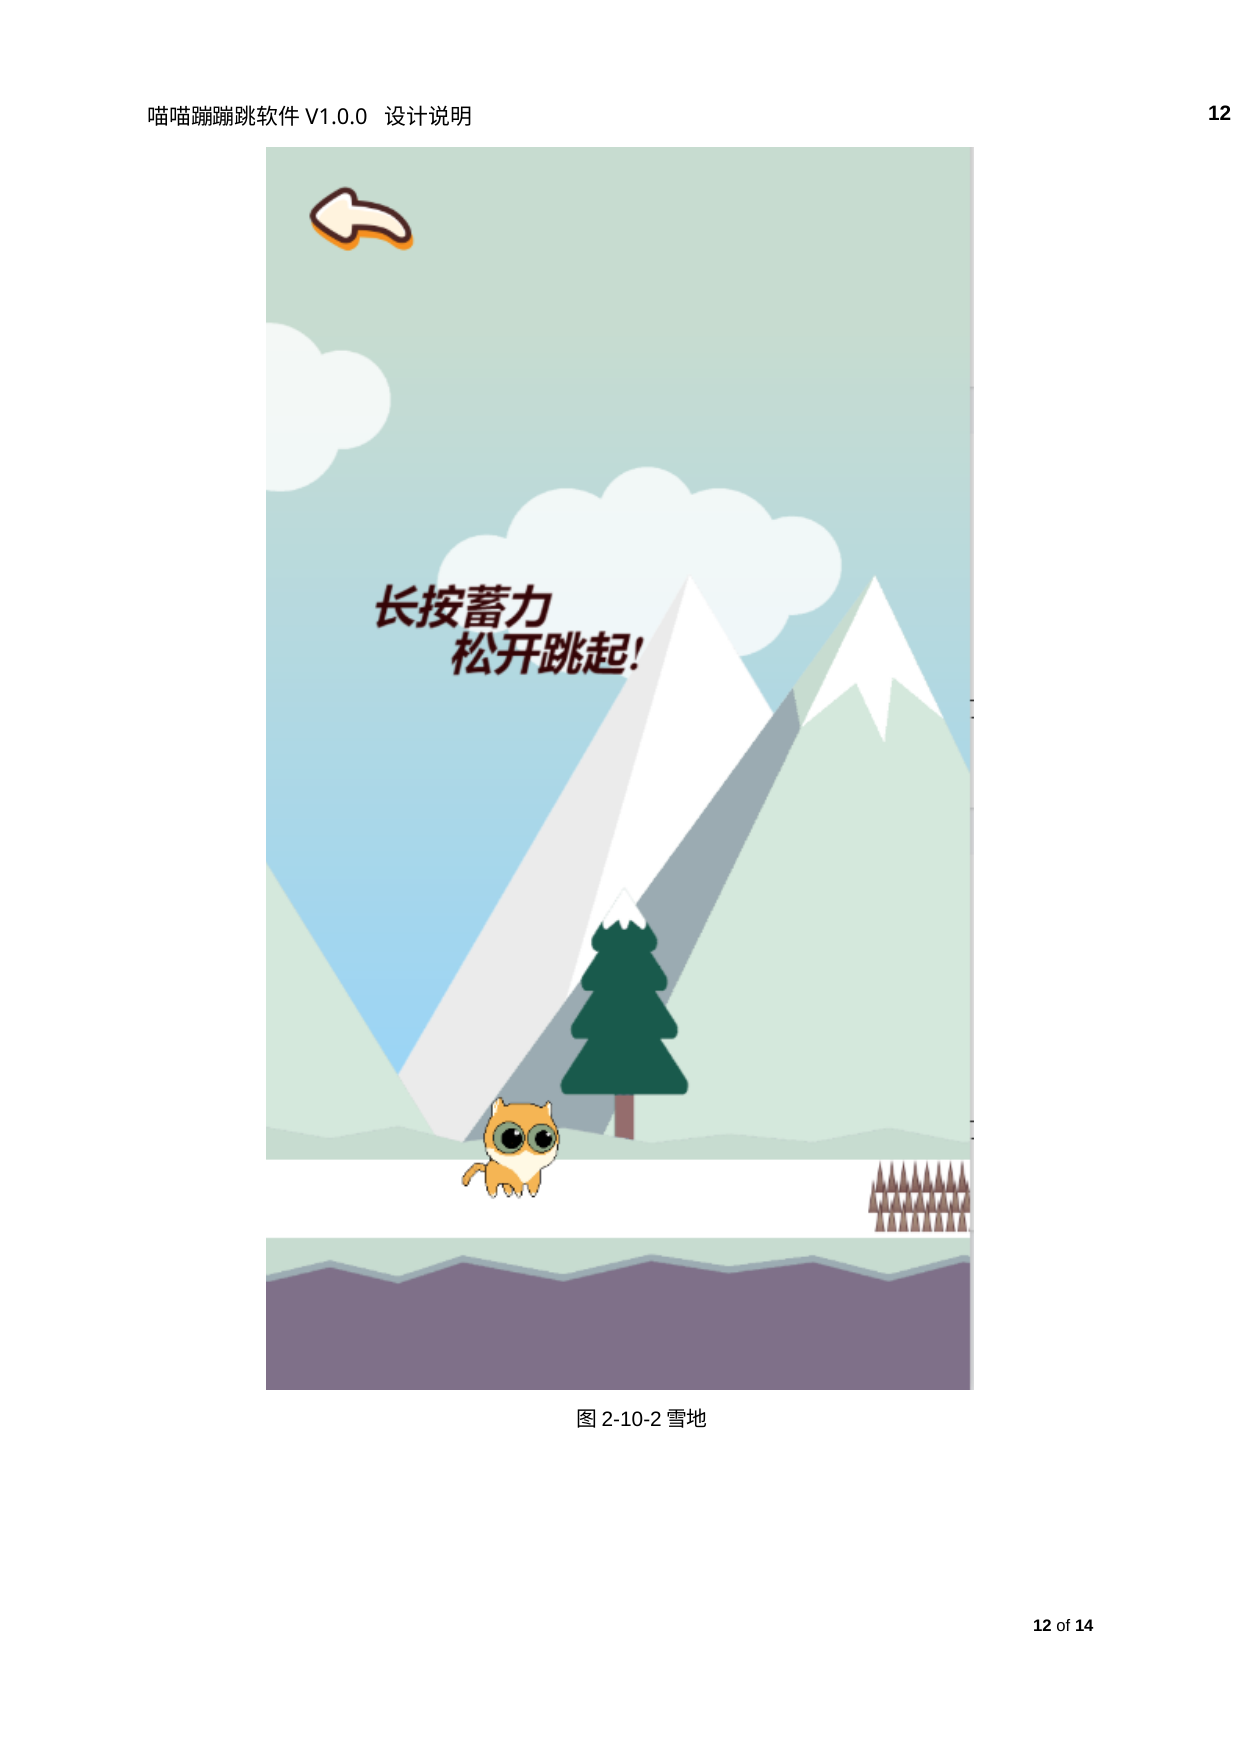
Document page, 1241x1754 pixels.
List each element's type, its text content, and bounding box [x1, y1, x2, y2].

picture [266, 147, 974, 1390]
text 图2-10-2雪地 [147, 1402, 1093, 1432]
